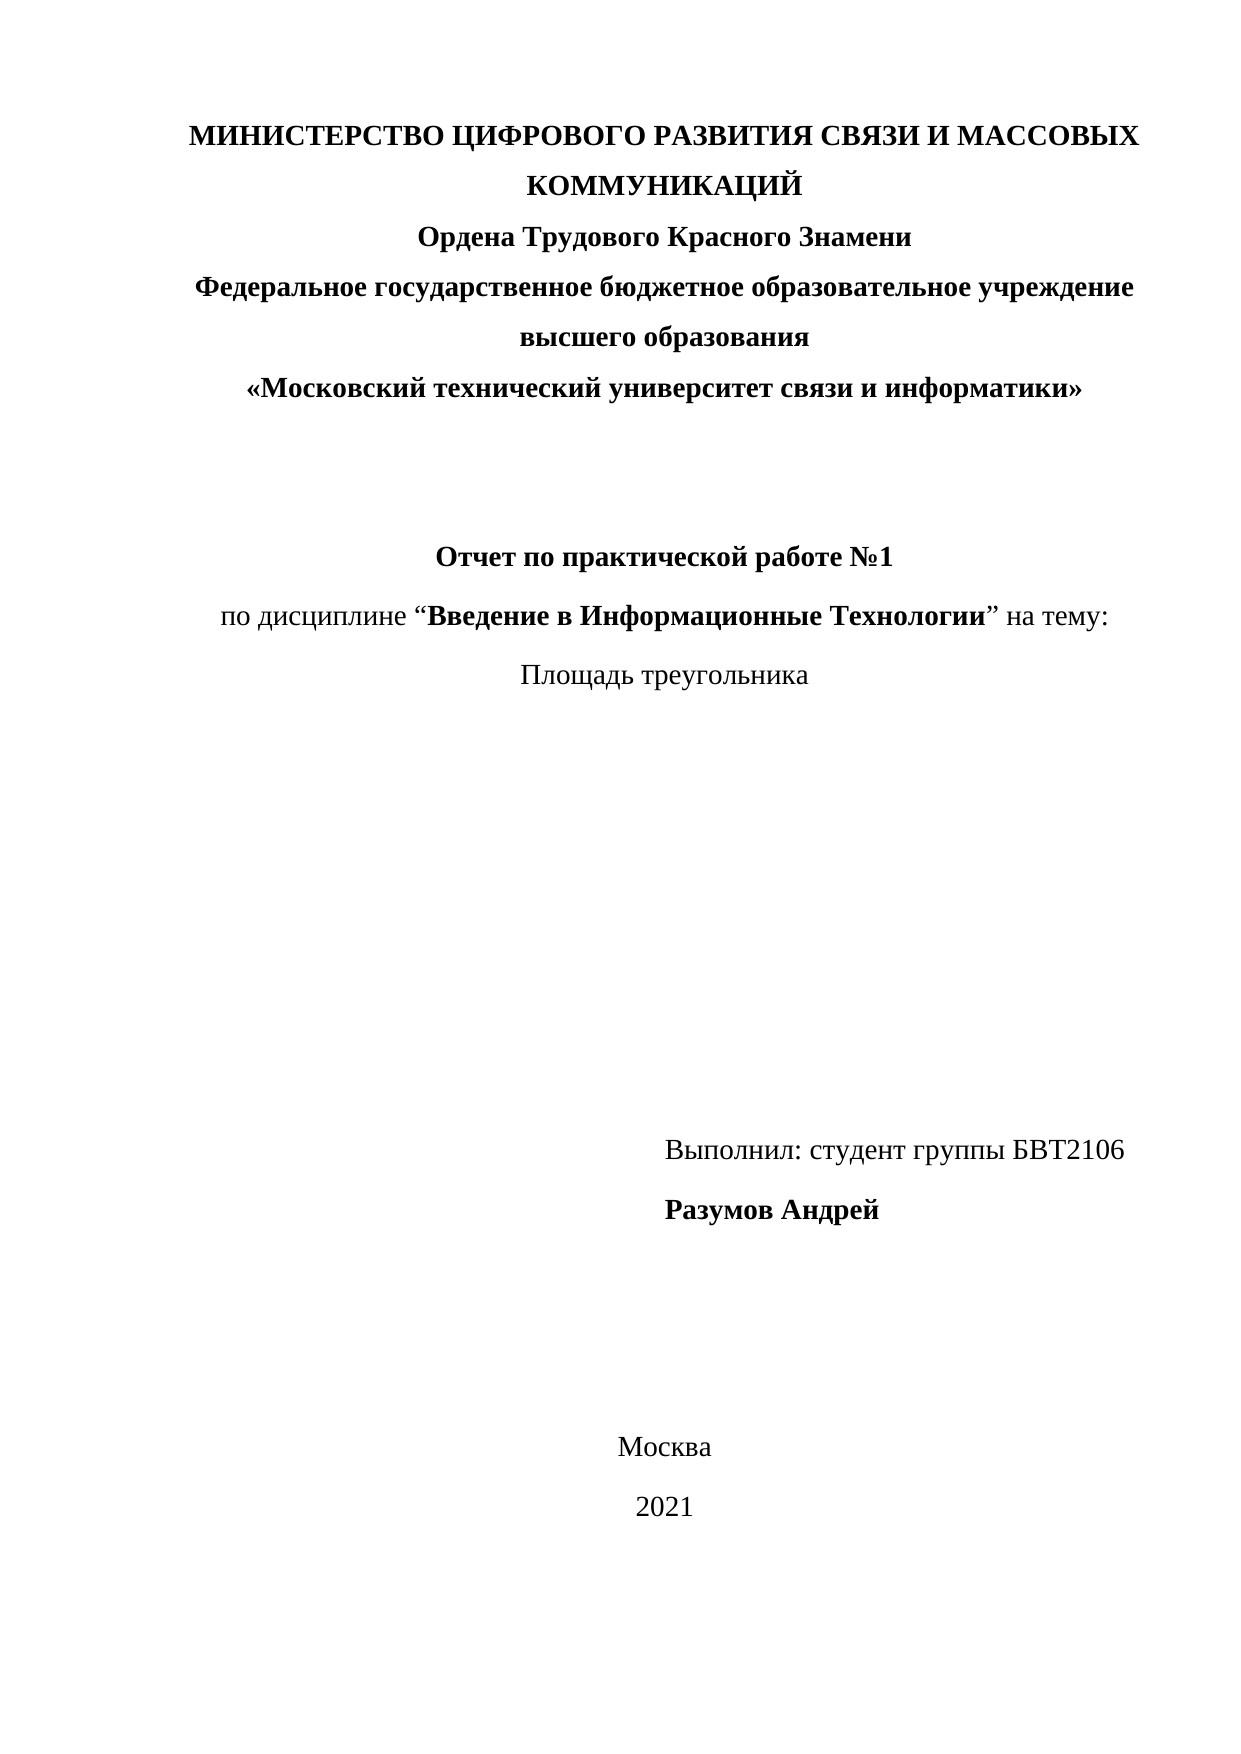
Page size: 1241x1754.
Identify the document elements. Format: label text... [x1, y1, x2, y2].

text Отчет по практической работе №1 [177, 539, 1152, 572]
text 2021 [177, 1489, 1152, 1522]
text «Московский технический университет связи и информатики» [177, 370, 1152, 403]
text Федеральное государственное бюджетное образовательное учреждение высшего образования [177, 269, 1152, 353]
text Разумов Андрей [177, 1192, 1163, 1225]
text МИНИСТЕРСТВО ЦИФРОВОГО РАЗВИТИЯ СВЯЗИ И МАССОВЫХ КОММУНИКАЦИЙ [177, 118, 1152, 202]
text Ордена Трудового Красного Знамени [177, 219, 1152, 252]
text Москва [177, 1429, 1152, 1463]
text Площадь треугольника [177, 657, 1152, 691]
text по дисциплине “Введение в Информационные Технологии” на тему: [177, 598, 1152, 632]
text Выполнил: студент группы БВТ2106 [177, 1132, 1163, 1166]
